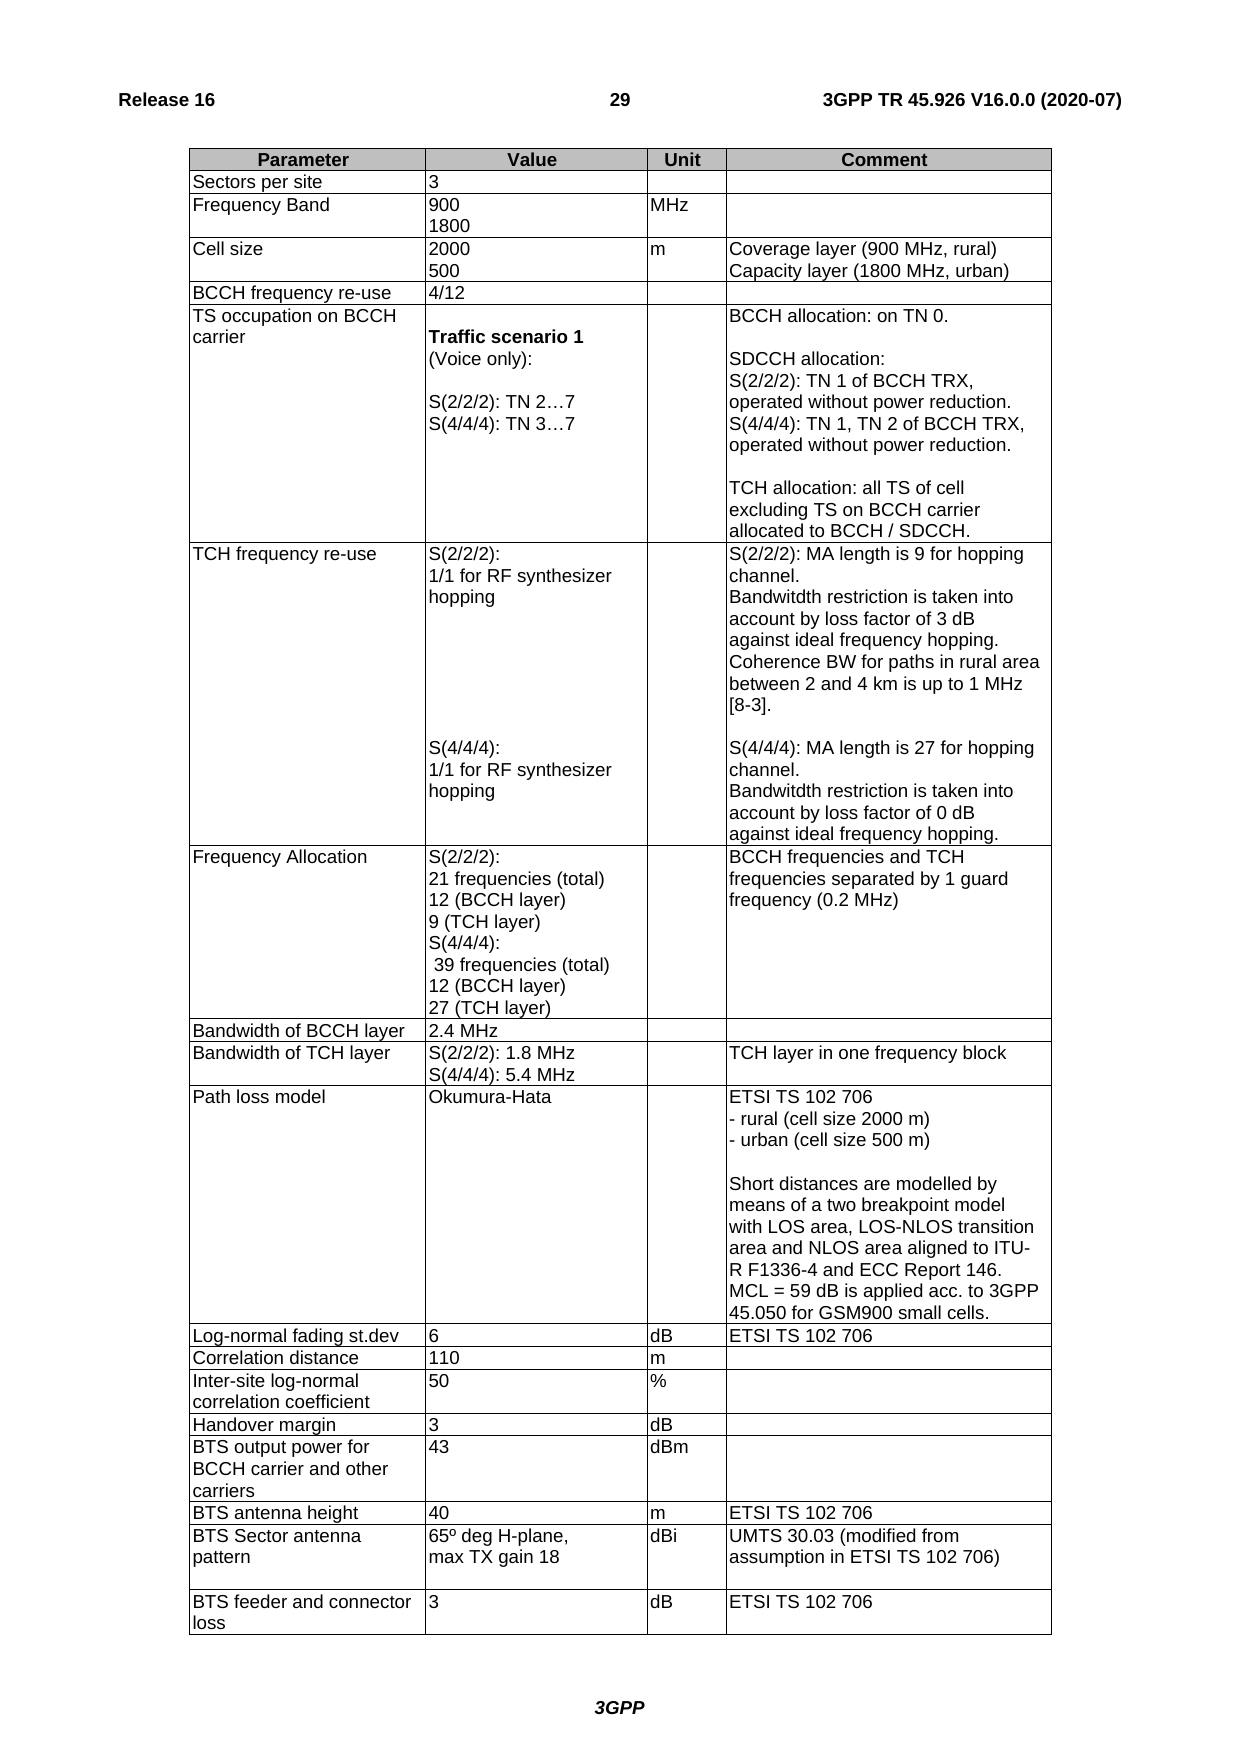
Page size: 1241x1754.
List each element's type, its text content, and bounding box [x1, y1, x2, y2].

table_cell [648, 543, 726, 845]
table_cell [648, 171, 726, 193]
table_cell [727, 1347, 1051, 1368]
table_cell [648, 846, 726, 1018]
table_cell m [648, 1502, 726, 1524]
table_cell Handover margin [190, 1414, 425, 1435]
table_cell 900 1800 [426, 194, 647, 237]
table_cell BCCH frequencies and TCH frequencies separated by 1 guard frequency (0.2 MHz) [727, 846, 1051, 1018]
table_cell [727, 1414, 1051, 1435]
table_cell dB [648, 1414, 726, 1435]
table_cell MHz [648, 194, 726, 237]
table_cell 2000 500 [426, 238, 647, 281]
table_cell [648, 1086, 726, 1323]
table_cell Bandwidth of TCH layer [190, 1042, 425, 1085]
table_cell m [648, 238, 726, 281]
table_cell [727, 1370, 1051, 1413]
table_cell [648, 305, 726, 542]
table_cell Frequency Allocation [190, 846, 425, 1018]
table_header Parameter [190, 149, 425, 170]
table_cell [648, 1019, 726, 1041]
table_cell Log-normal fading st.dev [190, 1324, 425, 1346]
table_cell ETSI TS 102 706 [727, 1590, 1051, 1633]
table_cell Bandwidth of BCCH layer [190, 1019, 425, 1041]
table_cell Correlation distance [190, 1347, 425, 1368]
table_cell TCH frequency re-use [190, 543, 425, 845]
table_cell BTS output power for BCCH carrier and other carriers [190, 1436, 425, 1501]
table_header Comment [727, 149, 1051, 170]
table_cell 50 [426, 1370, 647, 1413]
table_cell Traffic scenario 1 (Voice only): S(2/2/2): TN 2…7 S(4/4/4): TN 3…7 [426, 305, 647, 542]
table_header Value [426, 149, 647, 170]
table_cell Okumura-Hata [426, 1086, 647, 1323]
table_cell 2.4 MHz [426, 1019, 647, 1041]
table_cell [727, 171, 1051, 193]
table_cell ETSI TS 102 706 [727, 1324, 1051, 1346]
table_cell m [648, 1347, 726, 1368]
table_cell Sectors per site [190, 171, 425, 193]
table_cell % [648, 1370, 726, 1413]
table_cell dB [648, 1324, 726, 1346]
table_cell BTS antenna height [190, 1502, 425, 1524]
table_cell UMTS 30.03 (modified from assumption in ETSI TS 102 706) [727, 1525, 1051, 1589]
table_cell Inter-site log-normal correlation coefficient [190, 1370, 425, 1413]
table_cell [648, 1042, 726, 1085]
table_cell Path loss model [190, 1086, 425, 1323]
table_cell [648, 282, 726, 304]
table_cell 65º deg H-plane, max TX gain 18 [426, 1525, 647, 1589]
table_cell BTS Sector antenna pattern [190, 1525, 425, 1589]
table_cell 3 [426, 171, 647, 193]
table_cell BCCH allocation: on TN 0. SDCCH allocation: S(2/2/2): TN 1 of BCCH TRX, operated without power reduction. S(4/4/4): TN 1, TN 2 of BCCH TRX, operated without power reduction. TCH allocation: all TS of cell excluding TS on BCCH carrier allocated to BCCH / SDCCH. [727, 305, 1051, 542]
table_cell ETSI TS 102 706 - rural (cell size 2000 m) - urban (cell size 500 m) Short distances are modelled by means of a two breakpoint model with LOS area, LOS-NLOS transition area and NLOS area aligned to ITU-R F1336-4 and ECC Report 146. MCL = 59 dB is applied acc. to 3GPP 45.050 for GSM900 small cells. [727, 1086, 1051, 1323]
table_cell 6 [426, 1324, 647, 1346]
table_cell S(2/2/2): 1.8 MHz S(4/4/4): 5.4 MHz [426, 1042, 647, 1085]
table_cell [727, 1436, 1051, 1501]
table_cell 40 [426, 1502, 647, 1524]
table_cell S(2/2/2): 1/1 for RF synthesizer hopping S(4/4/4): 1/1 for RF synthesizer hopping [426, 543, 647, 845]
table_cell Cell size [190, 238, 425, 281]
table_cell ETSI TS 102 706 [727, 1502, 1051, 1524]
table_cell S(2/2/2): 21 frequencies (total) 12 (BCCH layer) 9 (TCH layer) S(4/4/4): 39 frequencies (total) 12 (BCCH layer) 27 (TCH layer) [426, 846, 647, 1018]
table_cell BCCH frequency re-use [190, 282, 425, 304]
table_cell 43 [426, 1436, 647, 1501]
table_cell [727, 1019, 1051, 1041]
table_cell S(2/2/2): MA length is 9 for hopping channel. Bandwitdth restriction is taken into account by loss factor of 3 dB against ideal frequency hopping. Coherence BW for paths in rural area between 2 and 4 km is up to 1 MHz [8-3]. S(4/4/4): MA length is 27 for hopping channel. Bandwitdth restriction is taken into account by loss factor of 0 dB against ideal frequency hopping. [727, 543, 1051, 845]
table_cell TCH layer in one frequency block [727, 1042, 1051, 1085]
table_cell TS occupation on BCCH carrier [190, 305, 425, 542]
table_cell BTS feeder and connector loss [190, 1590, 425, 1633]
table_cell 110 [426, 1347, 647, 1368]
table_cell dB [648, 1590, 726, 1633]
table_cell [727, 282, 1051, 304]
table_cell 3 [426, 1590, 647, 1633]
table_cell dBi [648, 1525, 726, 1589]
table_cell Coverage layer (900 MHz, rural) Capacity layer (1800 MHz, urban) [727, 238, 1051, 281]
table_header Unit [648, 149, 726, 170]
table_cell 3 [426, 1414, 647, 1435]
table_cell [727, 194, 1051, 237]
table_cell Frequency Band [190, 194, 425, 237]
table_cell 4/12 [426, 282, 647, 304]
table_cell dBm [648, 1436, 726, 1501]
